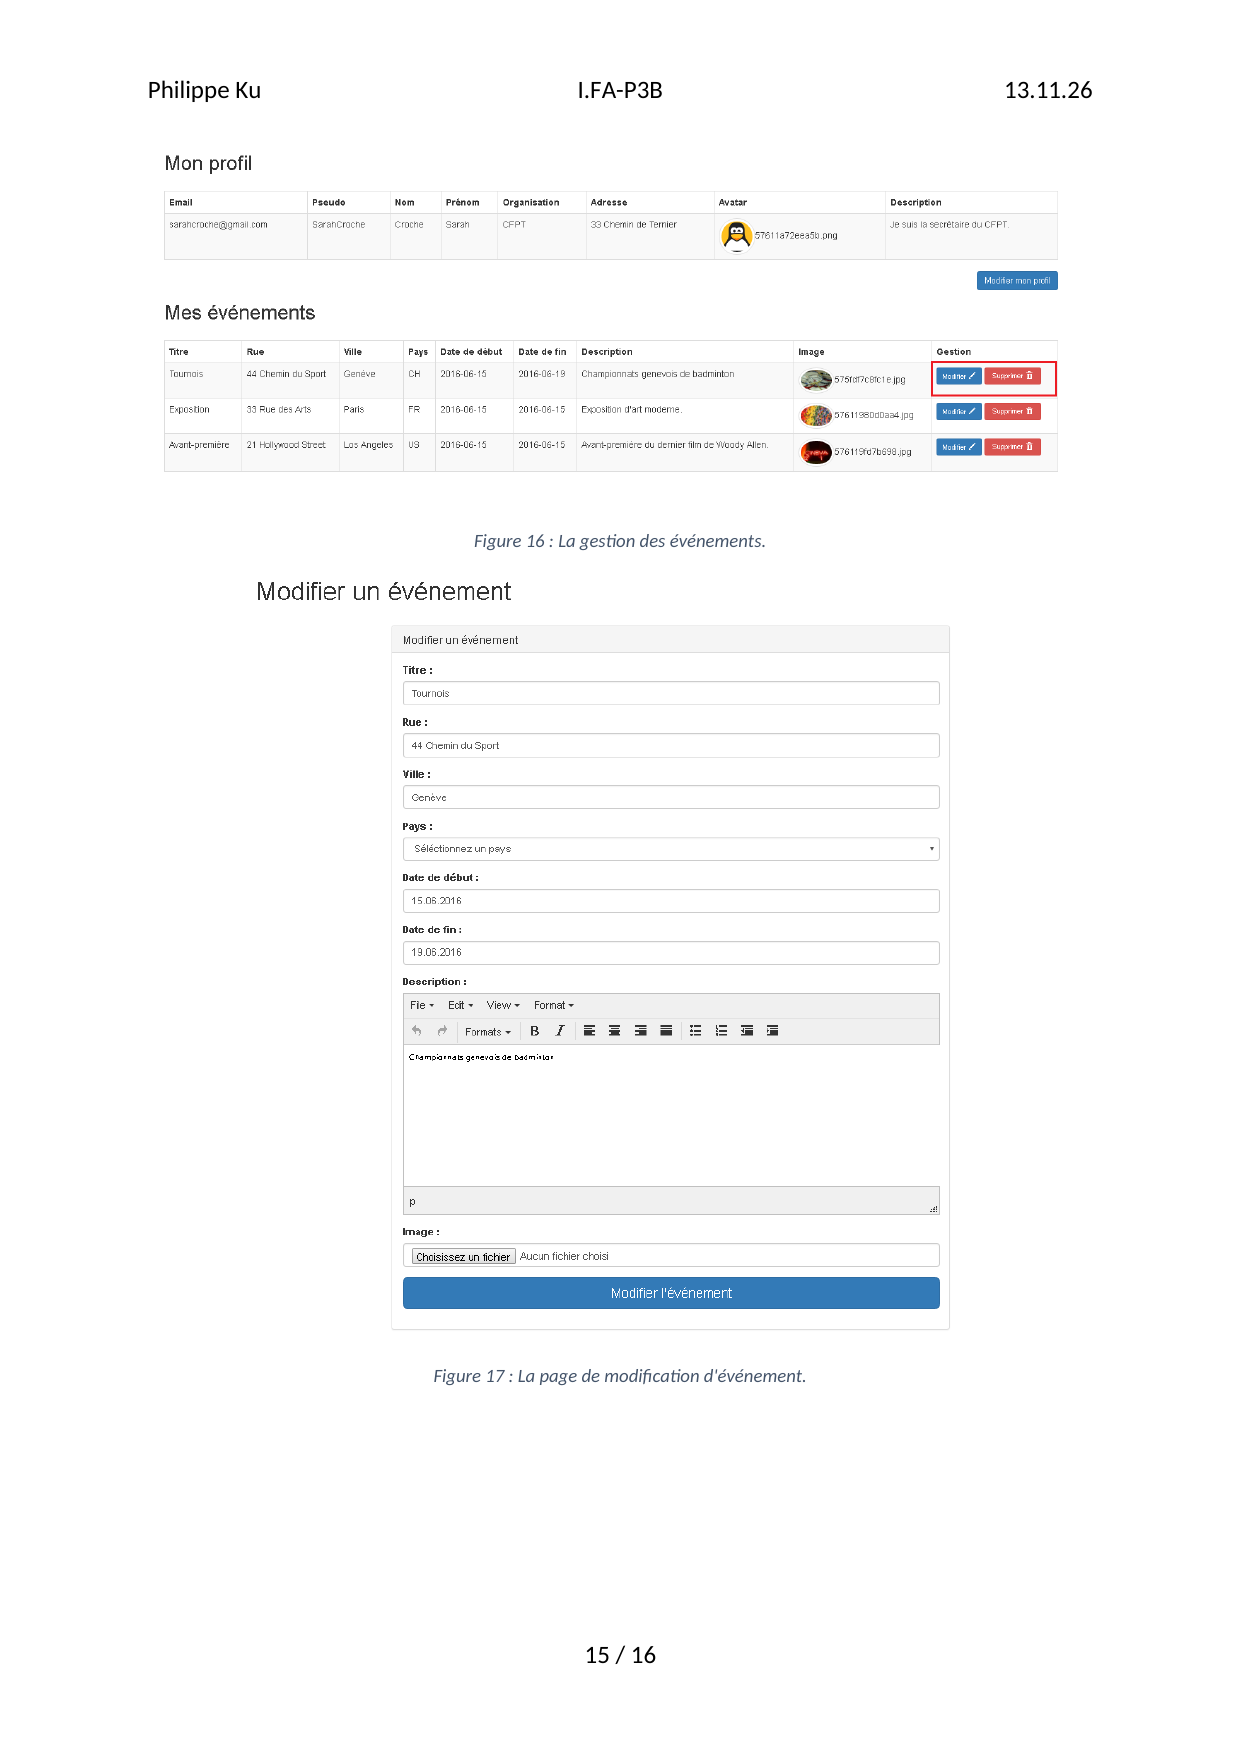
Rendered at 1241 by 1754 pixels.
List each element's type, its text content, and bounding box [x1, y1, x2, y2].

picture [231, 572, 1009, 1354]
picture [148, 147, 1092, 519]
